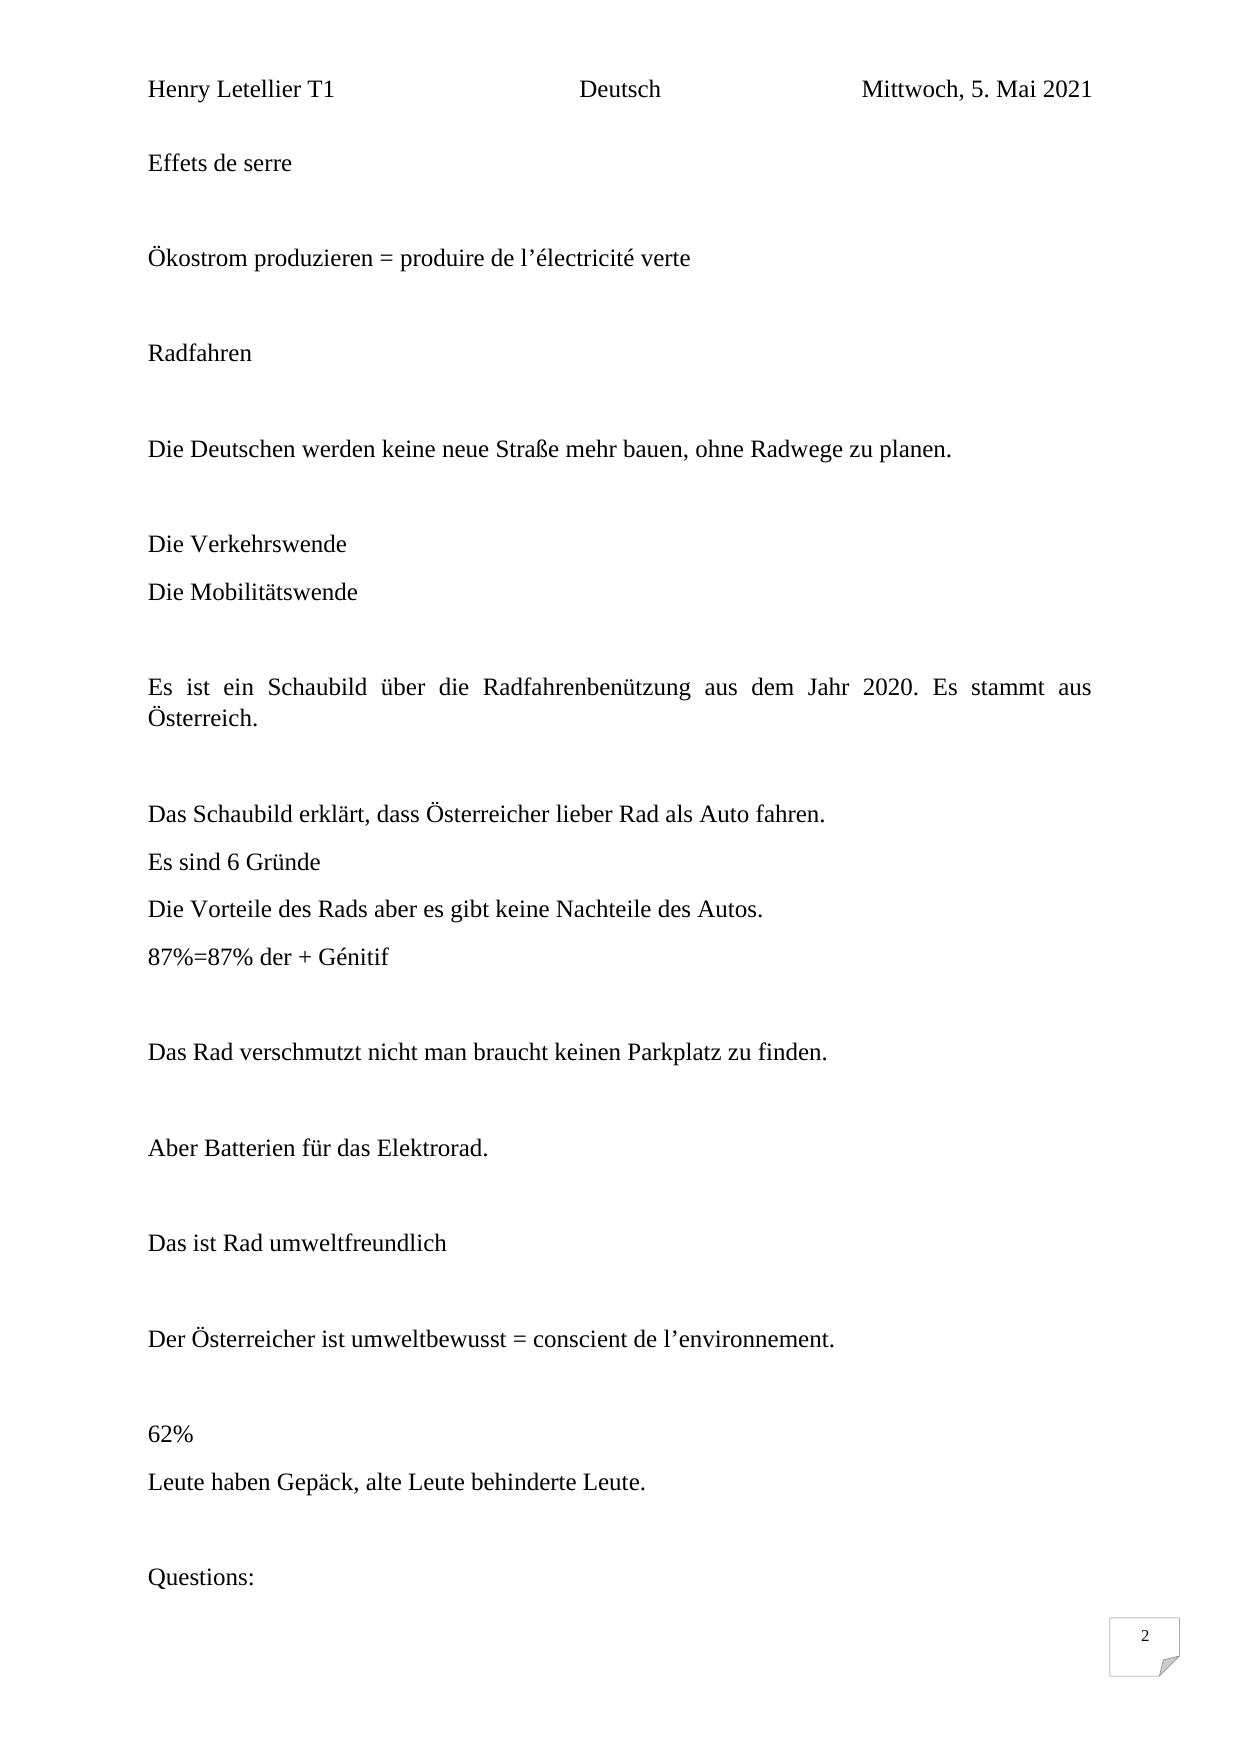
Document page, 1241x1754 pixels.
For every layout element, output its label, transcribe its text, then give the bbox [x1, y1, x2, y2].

text Die Mobilitätswende [148, 577, 1093, 606]
text Die Vorteile des Rads aber es gibt keine Nachteile des Autos. [148, 894, 1093, 923]
text Die Deutschen werden keine neue Straße mehr bauen, ohne Radwege zu planen. [148, 434, 1093, 463]
text Radfahren [148, 338, 1093, 367]
text 62% [148, 1419, 1093, 1448]
text Questions: [148, 1562, 1093, 1591]
text Ökostrom produzieren = produire de l’électricité verte [148, 243, 1093, 272]
text 87%=87% der + Génitif [148, 942, 1093, 971]
text Es sind 6 Gründe [148, 847, 1093, 875]
text Das ist Rad umweltfreundlich [148, 1228, 1093, 1257]
text Aber Batterien für das Elektrorad. [148, 1133, 1093, 1162]
text Der Österreicher ist umweltbewusst = conscient de l’environnement. [148, 1324, 1093, 1352]
text Das Rad verschmutzt nicht man braucht keinen Parkplatz zu finden. [148, 1037, 1093, 1066]
text Effets de serre [148, 148, 1093, 176]
text Das Schaubild erklärt, dass Österreicher lieber Rad als Auto fahren. [148, 799, 1093, 828]
text Leute haben Gepäck, alte Leute behinderte Leute. [148, 1467, 1093, 1496]
text Es ist ein Schaubild über die Radfahrenbenützung aus dem Jahr 2020. Es stammt aus Österreich. [148, 672, 1093, 732]
text Die Verkehrswende [148, 529, 1093, 558]
